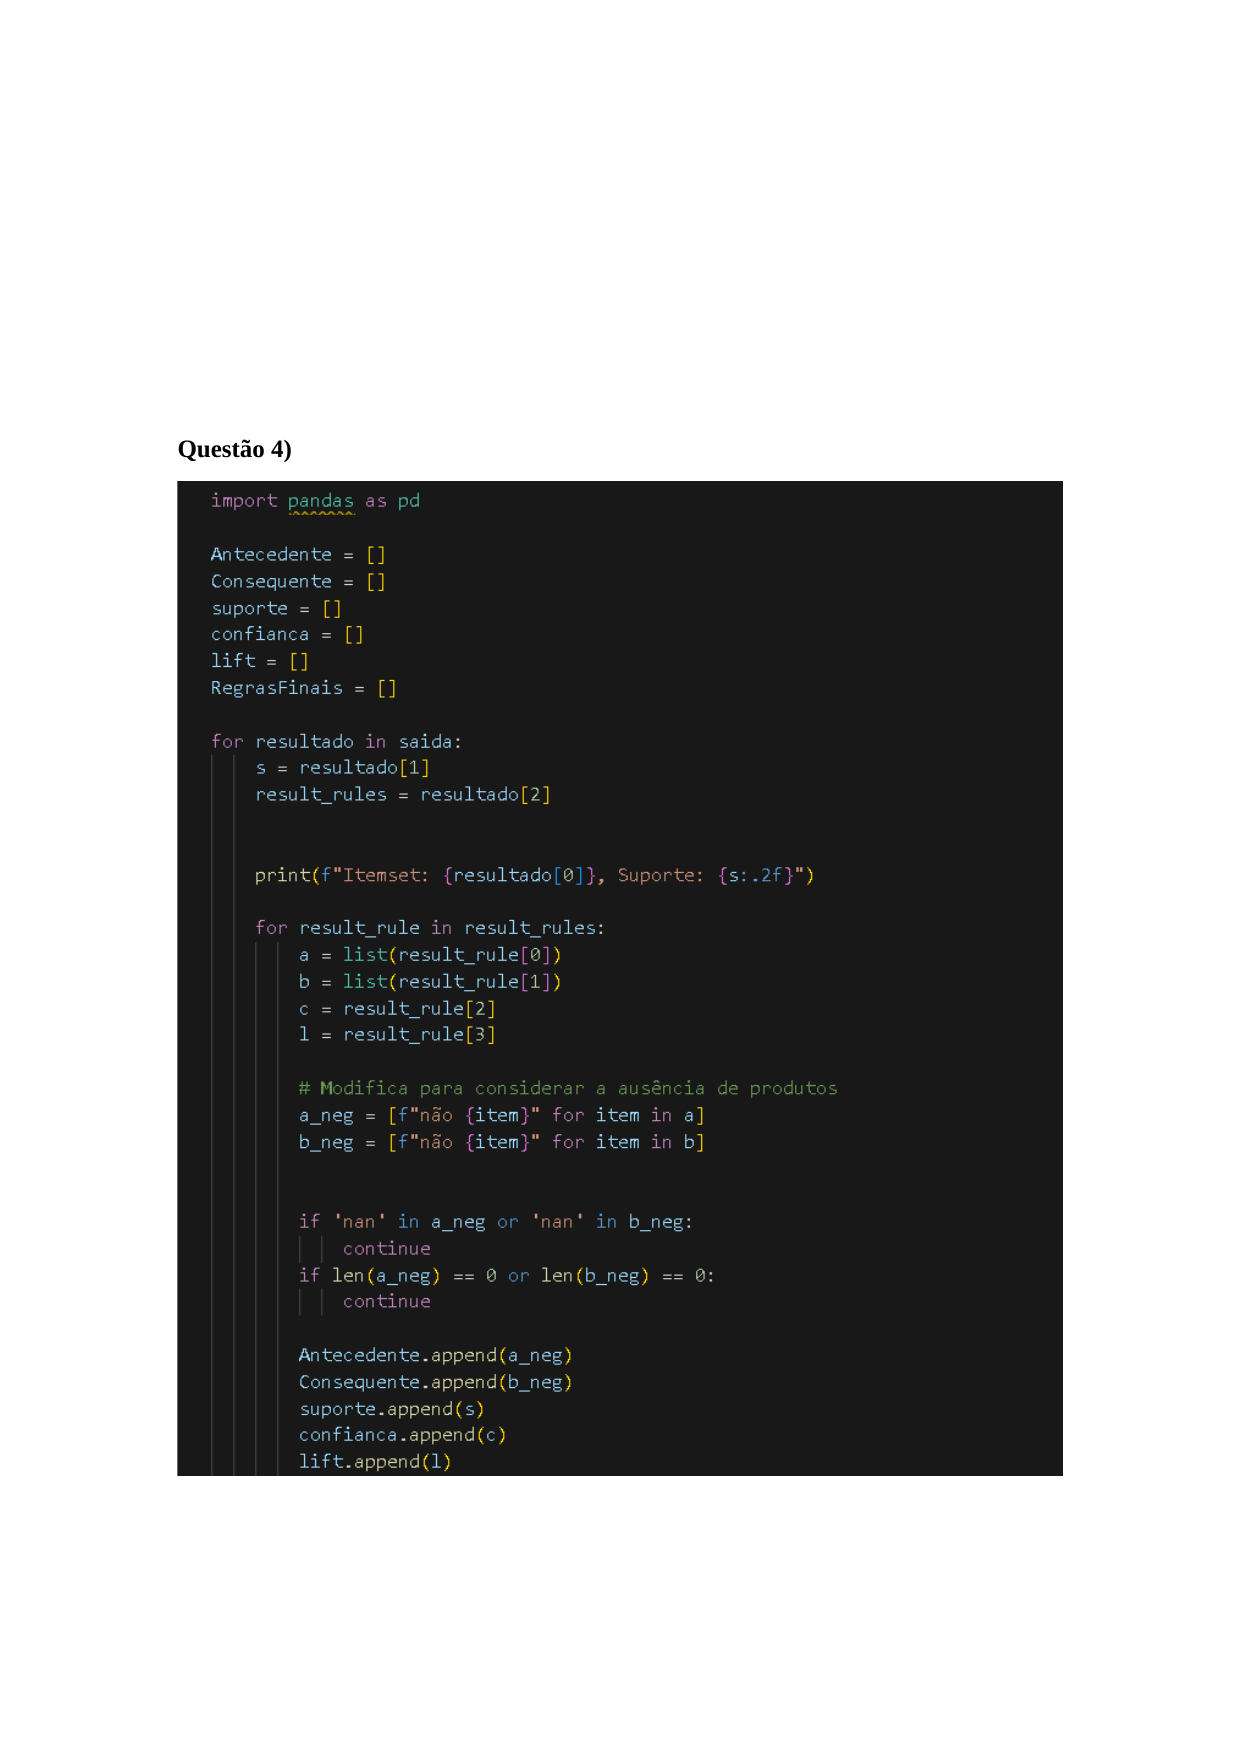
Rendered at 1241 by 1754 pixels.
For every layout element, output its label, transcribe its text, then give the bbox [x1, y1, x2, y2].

text Questão 4) [177, 434, 1063, 463]
picture [177, 481, 1063, 1476]
